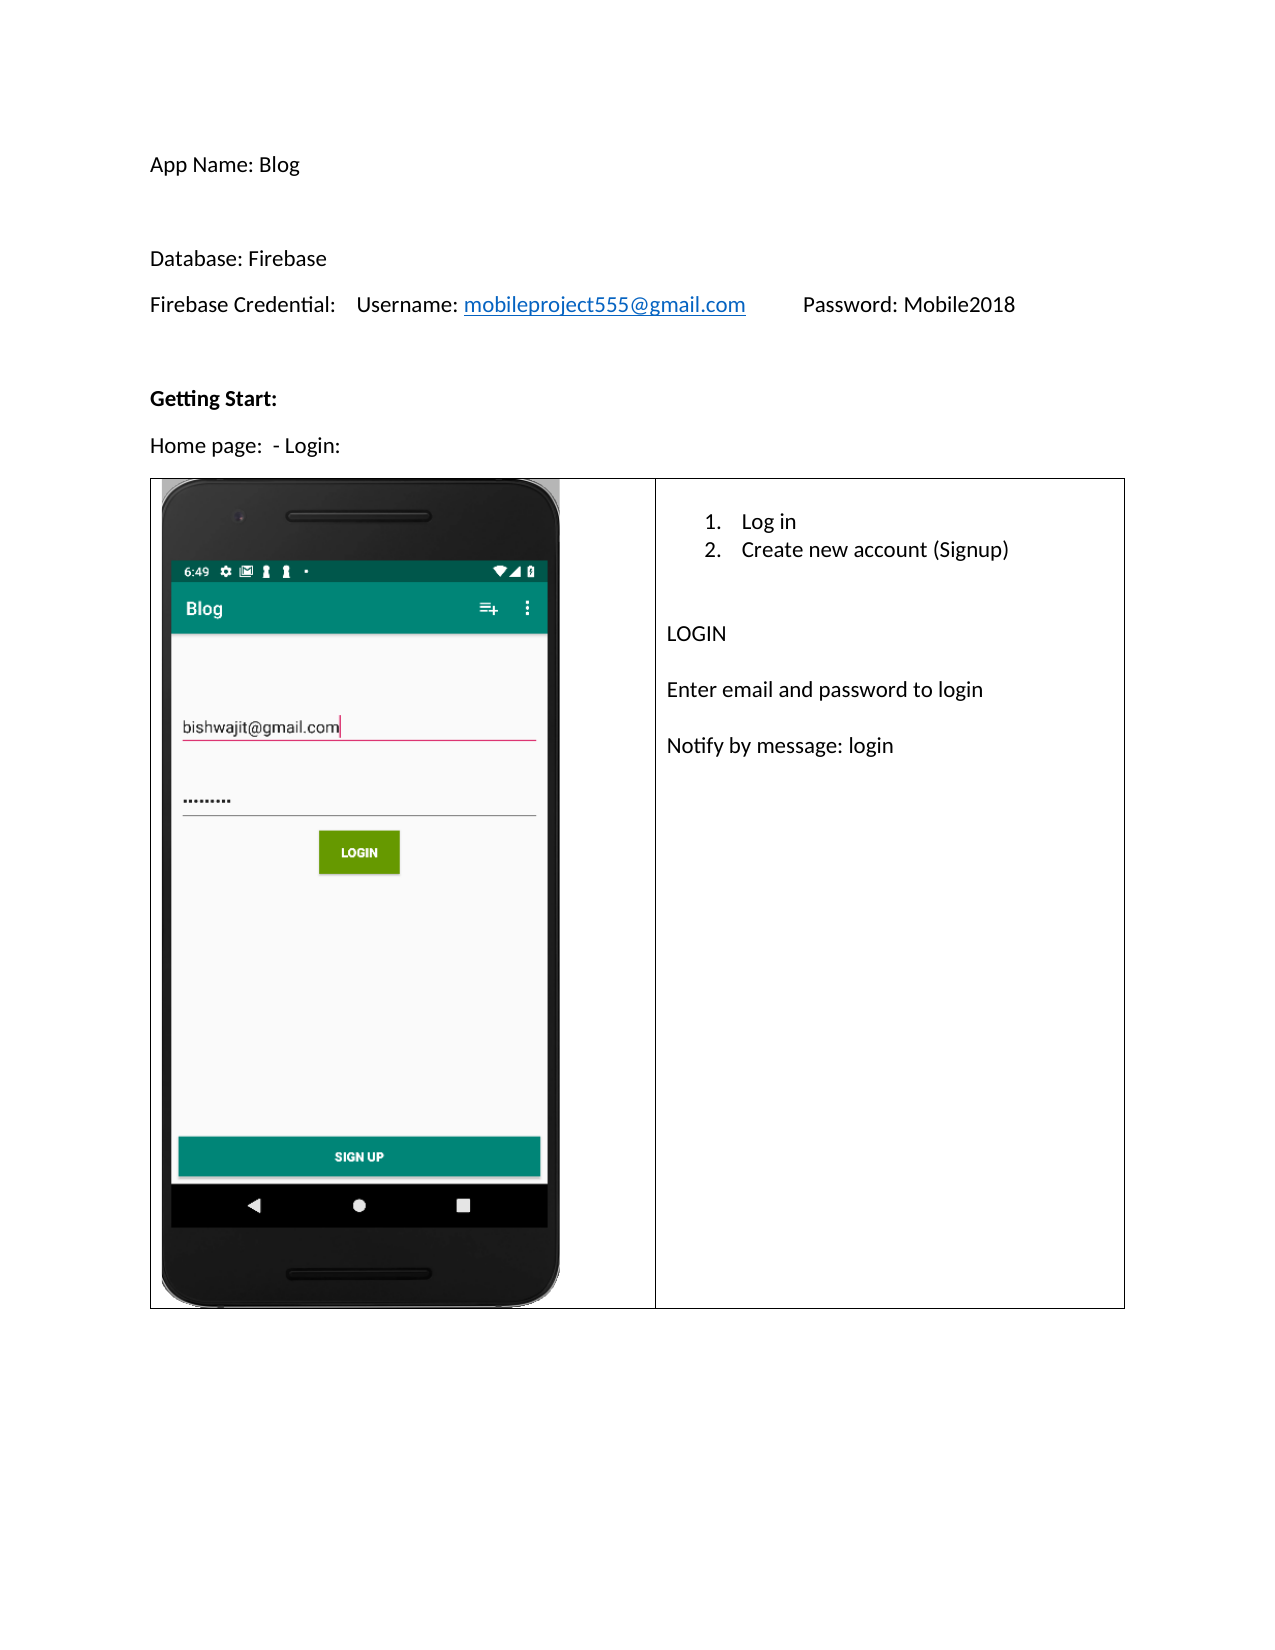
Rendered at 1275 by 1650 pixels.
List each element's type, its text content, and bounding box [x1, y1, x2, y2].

picture [161, 479, 560, 1308]
text Getting Start: [150, 384, 1125, 412]
table_header [151, 479, 161, 1308]
table_header Log in Create new account (Signup) LOGIN Enter email and password to login Notify by message: login [656, 479, 1124, 1308]
text Firebase Credential: Username: mobileproject555@gmail.com Password: Mobile2018 [150, 291, 1125, 319]
table_header [560, 479, 655, 1308]
text App Name: Blog [150, 150, 1125, 178]
text Database: Firebase [150, 244, 1125, 272]
text Home page: - Login: [150, 431, 1125, 459]
